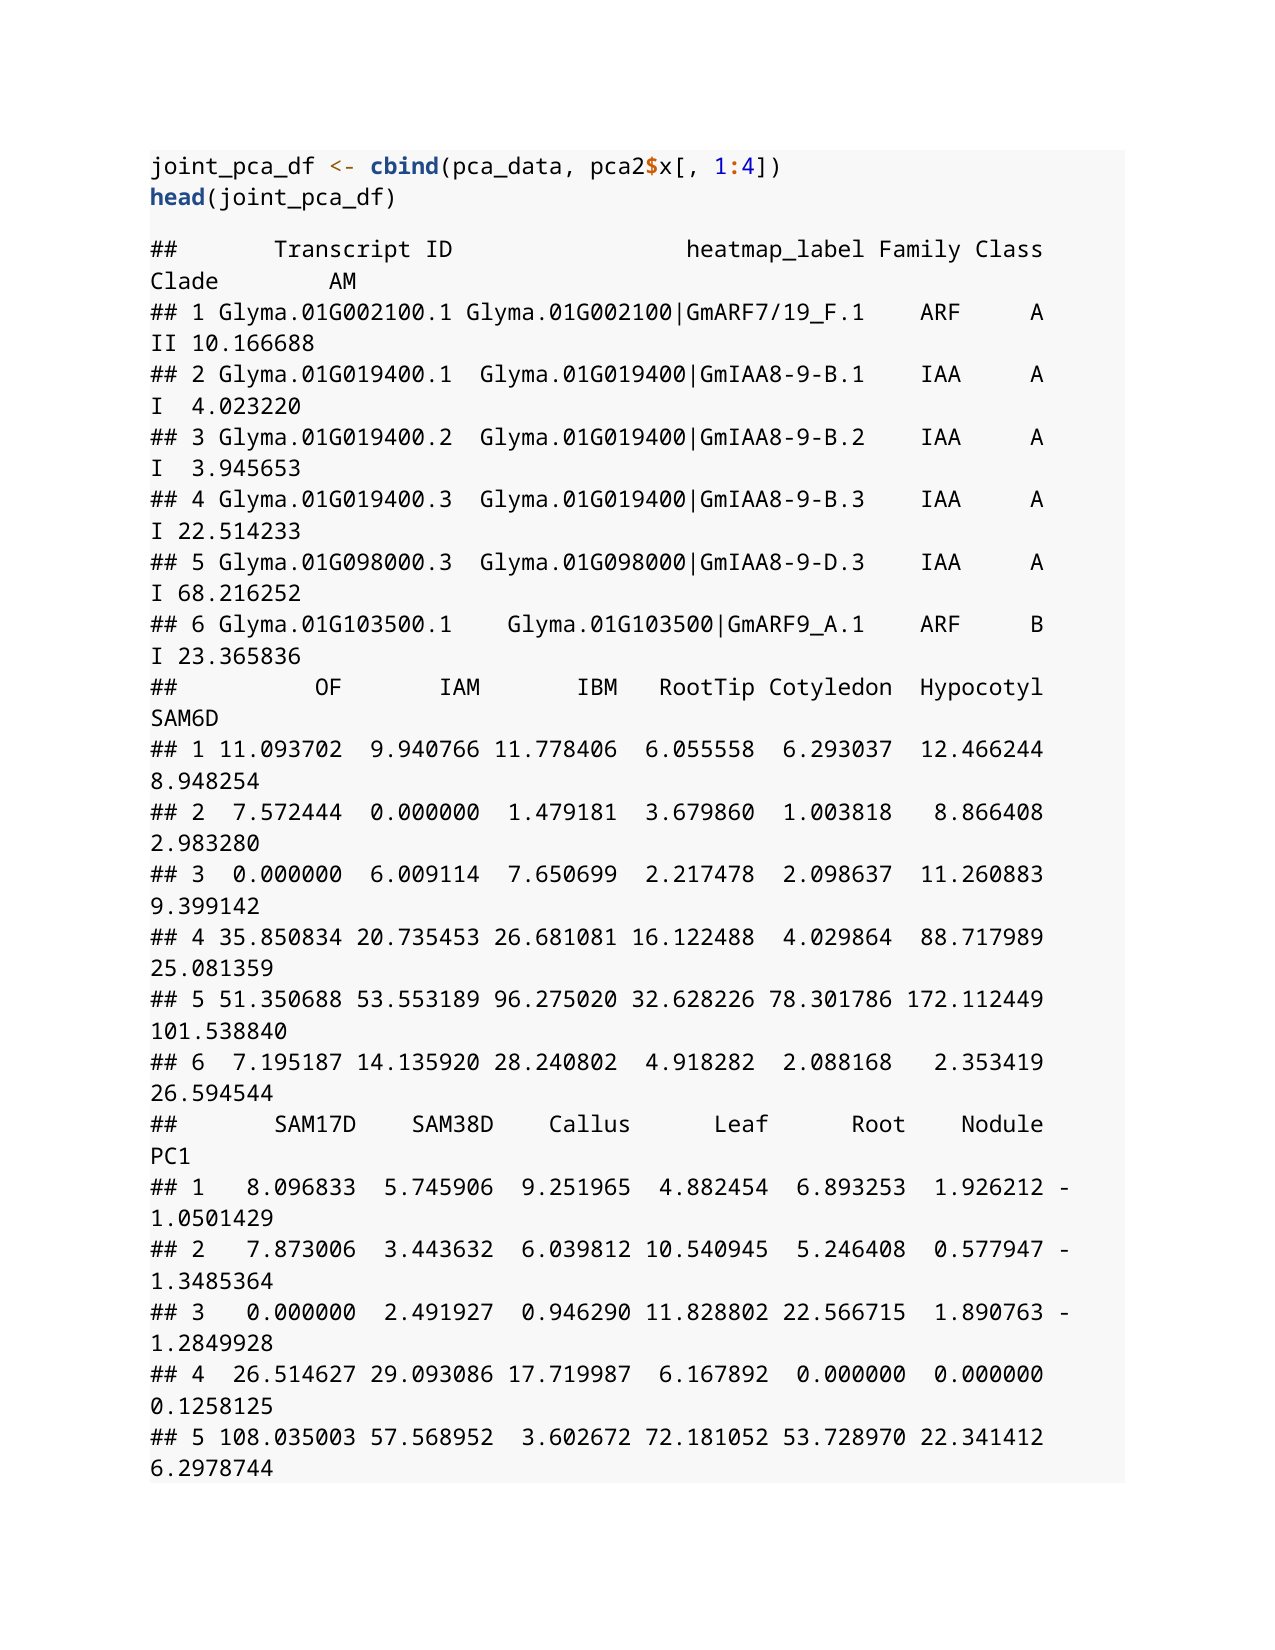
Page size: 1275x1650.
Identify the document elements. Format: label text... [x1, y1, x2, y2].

text joint_pca_df <- cbind(pca_data, pca2$x[, 1:4]) head(joint_pca_df) [397, 150, 1125, 212]
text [150, 233, 1125, 1483]
